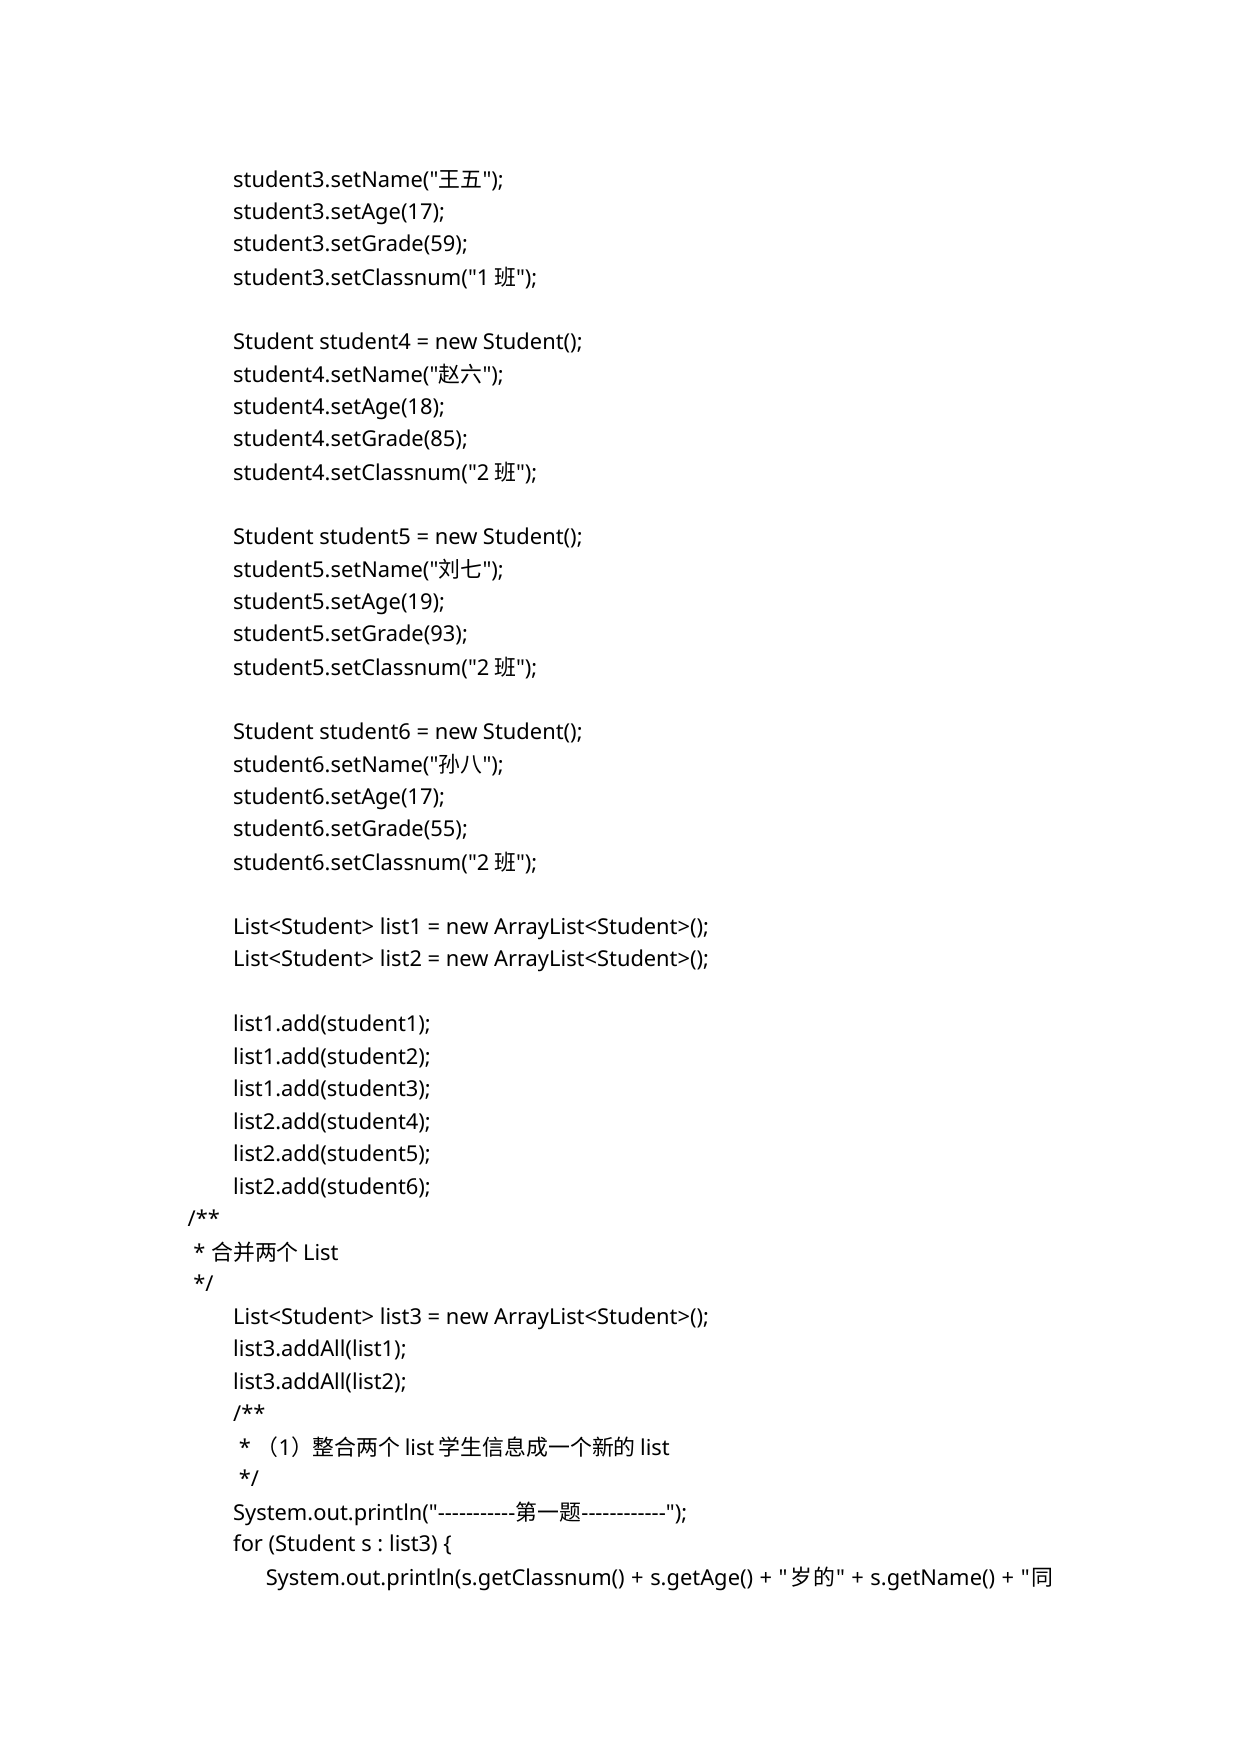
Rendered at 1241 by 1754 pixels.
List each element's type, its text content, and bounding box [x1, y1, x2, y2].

text student5.setName("刘七"); [187, 552, 1053, 584]
text * 合并两个List [187, 1234, 1053, 1267]
text */ [187, 1267, 1053, 1299]
text list2.add(student5); [187, 1137, 1053, 1169]
text student6.setClassnum("2班"); [187, 844, 1053, 877]
text student4.setName("赵六"); [187, 357, 1053, 389]
text list1.add(student1); [187, 1007, 1053, 1039]
text list2.add(student4); [187, 1104, 1053, 1137]
text student5.setGrade(93); [187, 617, 1053, 649]
text Student student4 = new Student(); [187, 324, 1053, 357]
text student4.setAge(18); [187, 389, 1053, 422]
text student5.setClassnum("2班"); [187, 649, 1053, 682]
text student4.setClassnum("2班"); [187, 454, 1053, 487]
text System.out.println("-----------第一题------------"); [187, 1494, 1053, 1527]
text /** [187, 1397, 1053, 1429]
text student3.setAge(17); [187, 194, 1053, 227]
text student6.setGrade(55); [187, 812, 1053, 844]
text student5.setAge(19); [187, 584, 1053, 617]
text student6.setName("孙八"); [187, 747, 1053, 779]
text list1.add(student3); [187, 1072, 1053, 1104]
text student3.setGrade(59); [187, 227, 1053, 259]
text Student student6 = new Student(); [187, 714, 1053, 747]
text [187, 1559, 1053, 1592]
text list3.addAll(list2); [187, 1364, 1053, 1397]
text Student student5 = new Student(); [187, 519, 1053, 552]
text list2.add(student6); [187, 1169, 1053, 1202]
text for (Student s : list3) { [187, 1527, 1053, 1559]
text list1.add(student2); [187, 1039, 1053, 1072]
text list3.addAll(list1); [187, 1332, 1053, 1364]
text student4.setGrade(85); [187, 422, 1053, 454]
text List<Student> list3 = new ArrayList<Student>(); [187, 1299, 1053, 1332]
text student3.setClassnum("1班"); [187, 259, 1053, 292]
text */ [187, 1462, 1053, 1494]
text student6.setAge(17); [187, 779, 1053, 812]
text /** [187, 1202, 1053, 1234]
text List<Student> list1 = new ArrayList<Student>(); [187, 909, 1053, 942]
text * （1）整合两个list学生信息成一个新的list [187, 1429, 1053, 1462]
text student3.setName("王五"); [187, 162, 1053, 194]
text List<Student> list2 = new ArrayList<Student>(); [187, 942, 1053, 974]
